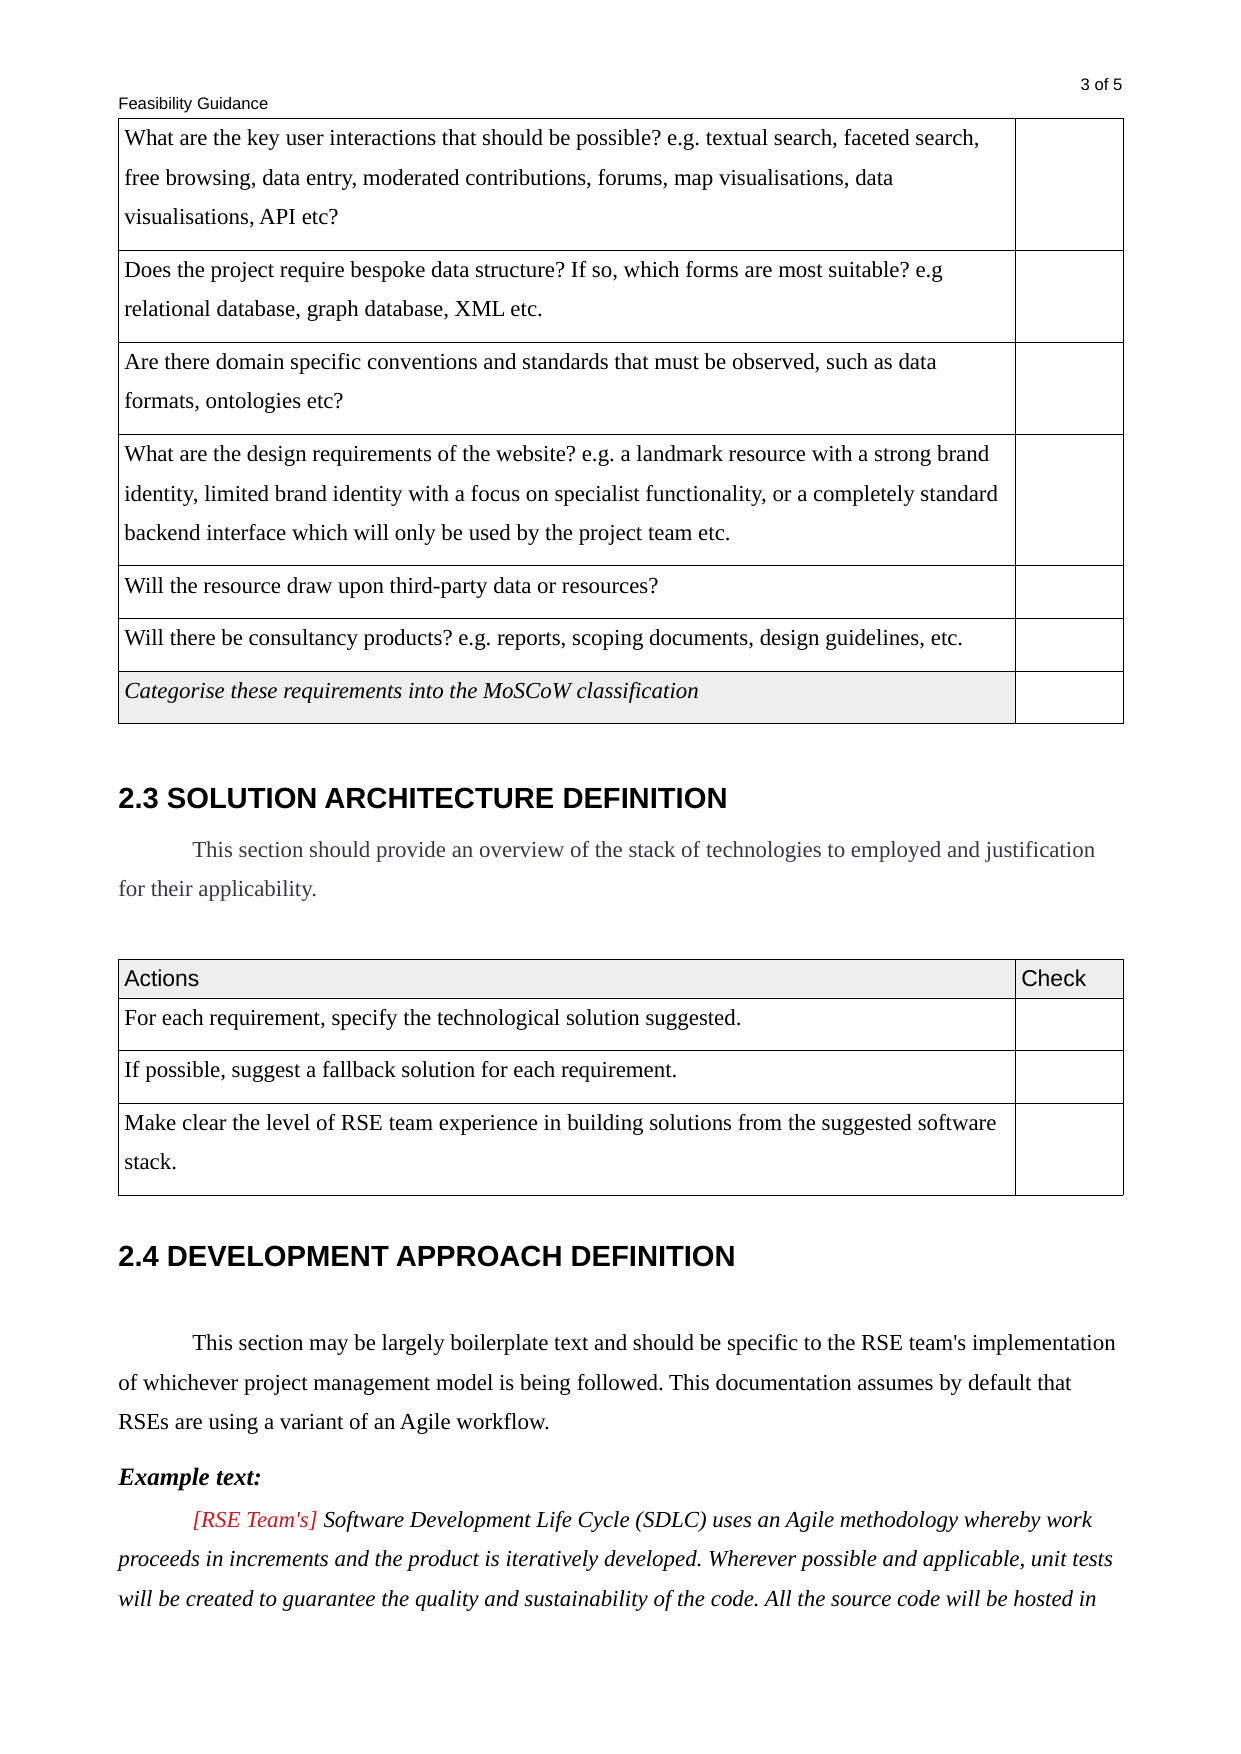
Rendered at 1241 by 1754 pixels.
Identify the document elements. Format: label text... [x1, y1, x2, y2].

subtitle 2.3 SOLUTION ARCHITECTURE DEFINITION [118, 781, 1122, 815]
table_cell Make clear the level of RSE team experience in building solutions from the suggested software stack. [119, 1104, 1015, 1195]
table_cell Will the resource draw upon third-party data or resources? [119, 566, 1015, 618]
table_cell [1016, 1051, 1123, 1103]
table_cell Are there domain specific conventions and standards that must be observed, such as data formats, ontologies etc? [119, 343, 1015, 434]
table_cell What are the design requirements of the website? e.g. a landmark resource with a strong brand identity, limited brand identity with a focus on specialist functionality, or a completely standard backend interface which will only be used by the project team etc. [119, 435, 1015, 565]
table_cell If possible, suggest a fallback solution for each requirement. [119, 1051, 1015, 1103]
table_cell [1016, 619, 1123, 671]
table_header Actions [119, 960, 1015, 997]
table_cell Categorise these requirements into the MoSCoW classification [119, 672, 1015, 723]
table_cell [1016, 1104, 1123, 1195]
table_cell [1016, 672, 1123, 723]
table_cell [1016, 435, 1123, 565]
table_cell Will there be consultancy products? e.g. reports, scoping documents, design guidelines, etc. [119, 619, 1015, 671]
table_cell [1016, 343, 1123, 434]
table_cell For each requirement, specify the technological solution suggested. [119, 999, 1015, 1050]
table_cell [1016, 119, 1123, 250]
text This section may be largely boilerplate text and should be specific to the RSE team's implementation of whichever project management model is being followed. This documentation assumes by default that RSEs are using a variant of an Agile workflow. [118, 1329, 1122, 1435]
table_cell [1016, 566, 1123, 618]
table_cell [1016, 999, 1123, 1050]
table_cell What are the key user interactions that should be possible? e.g. textual search, faceted search, free browsing, data entry, moderated contributions, forums, map visualisations, data visualisations, API etc? [119, 119, 1015, 250]
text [118, 1506, 1122, 1611]
subtitle 2.4 DEVELOPMENT APPROACH DEFINITION [118, 1239, 1122, 1272]
table_cell [1016, 251, 1123, 342]
text Example text: [118, 1462, 1122, 1491]
table_cell Does the project require bespoke data structure? If so, which forms are most suitable? e.g relational database, graph database, XML etc. [119, 251, 1015, 342]
table_header Check [1016, 960, 1123, 997]
text This section should provide an overview of the stack of technologies to employed and justification for their applicability. [118, 836, 1122, 945]
